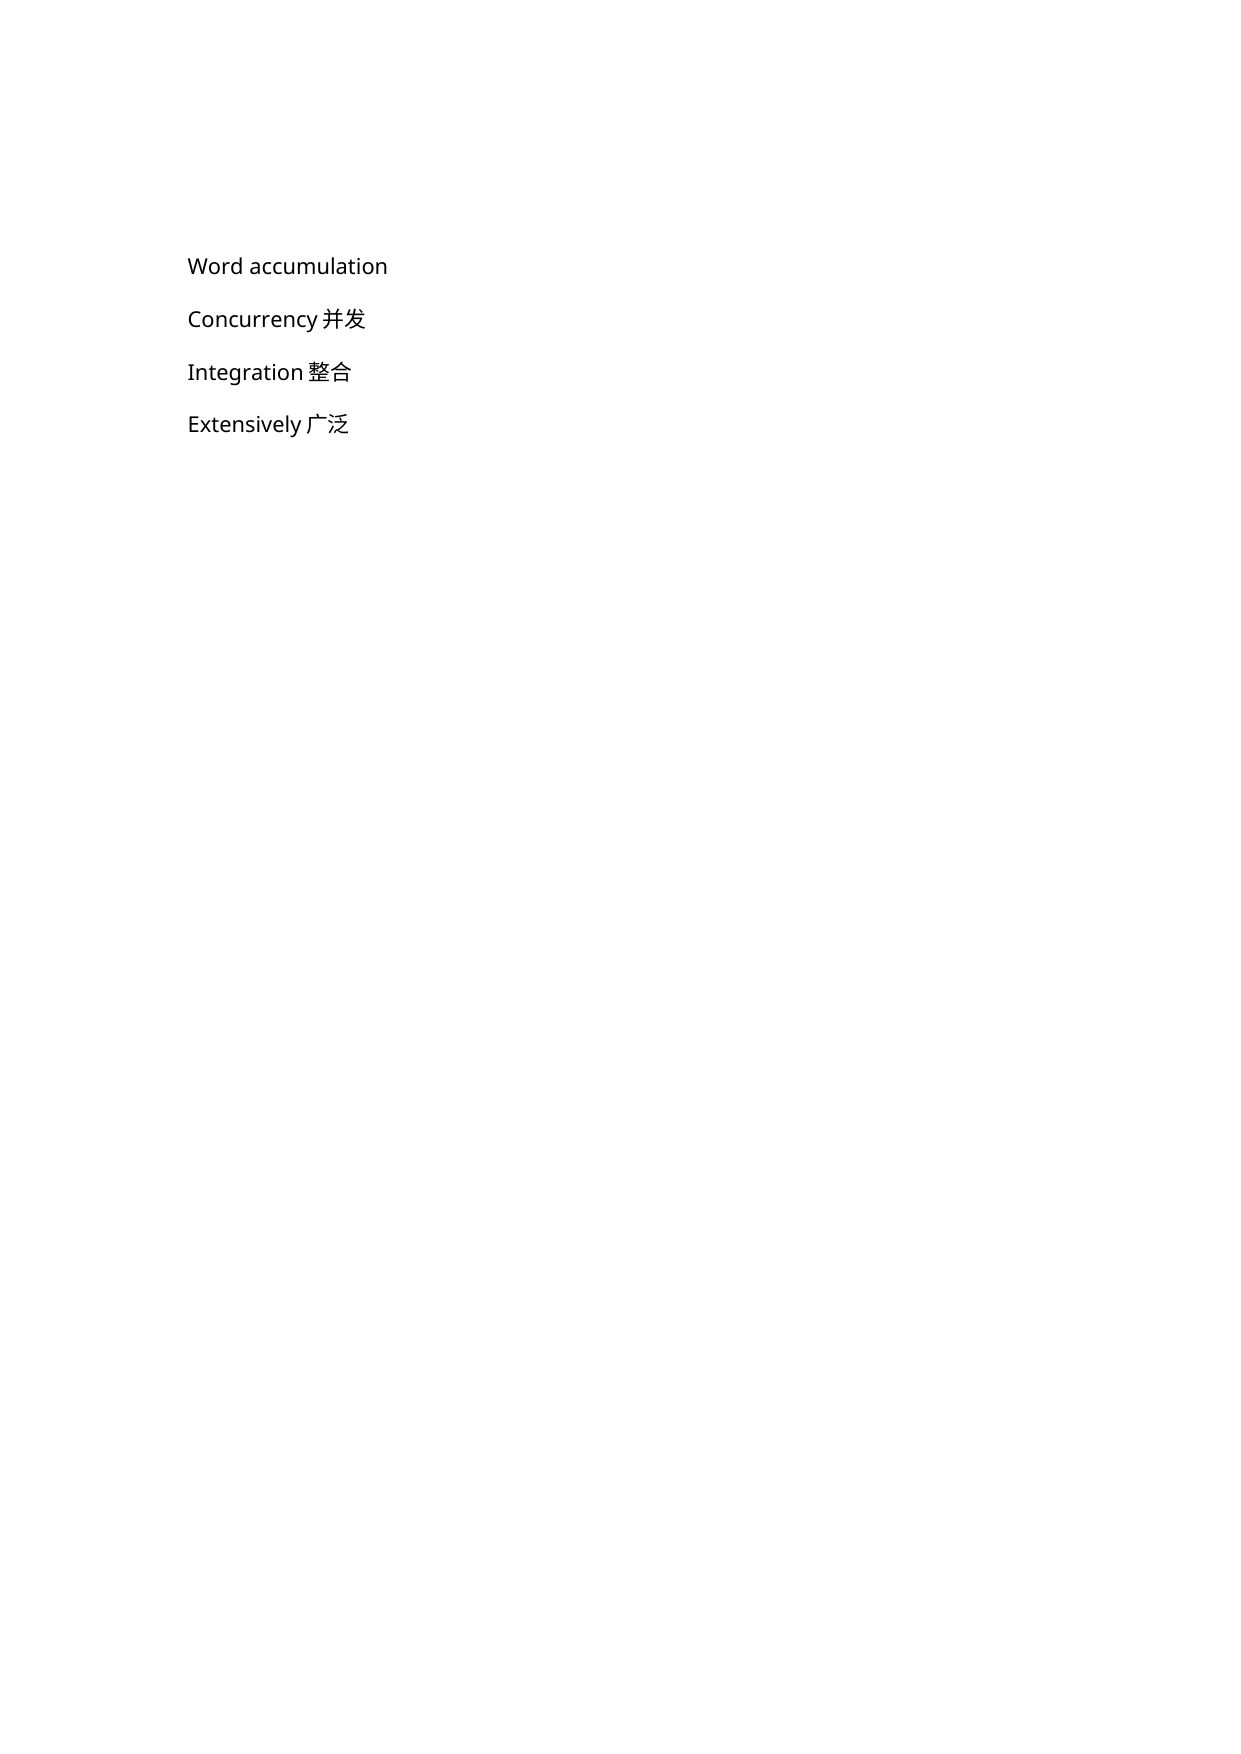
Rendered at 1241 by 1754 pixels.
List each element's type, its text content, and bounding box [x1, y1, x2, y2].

text Extensively广泛 [187, 407, 1053, 439]
text Integration整合 [187, 354, 1053, 386]
text Concurrency并发 [187, 302, 1053, 334]
text Word accumulation [187, 251, 1053, 281]
